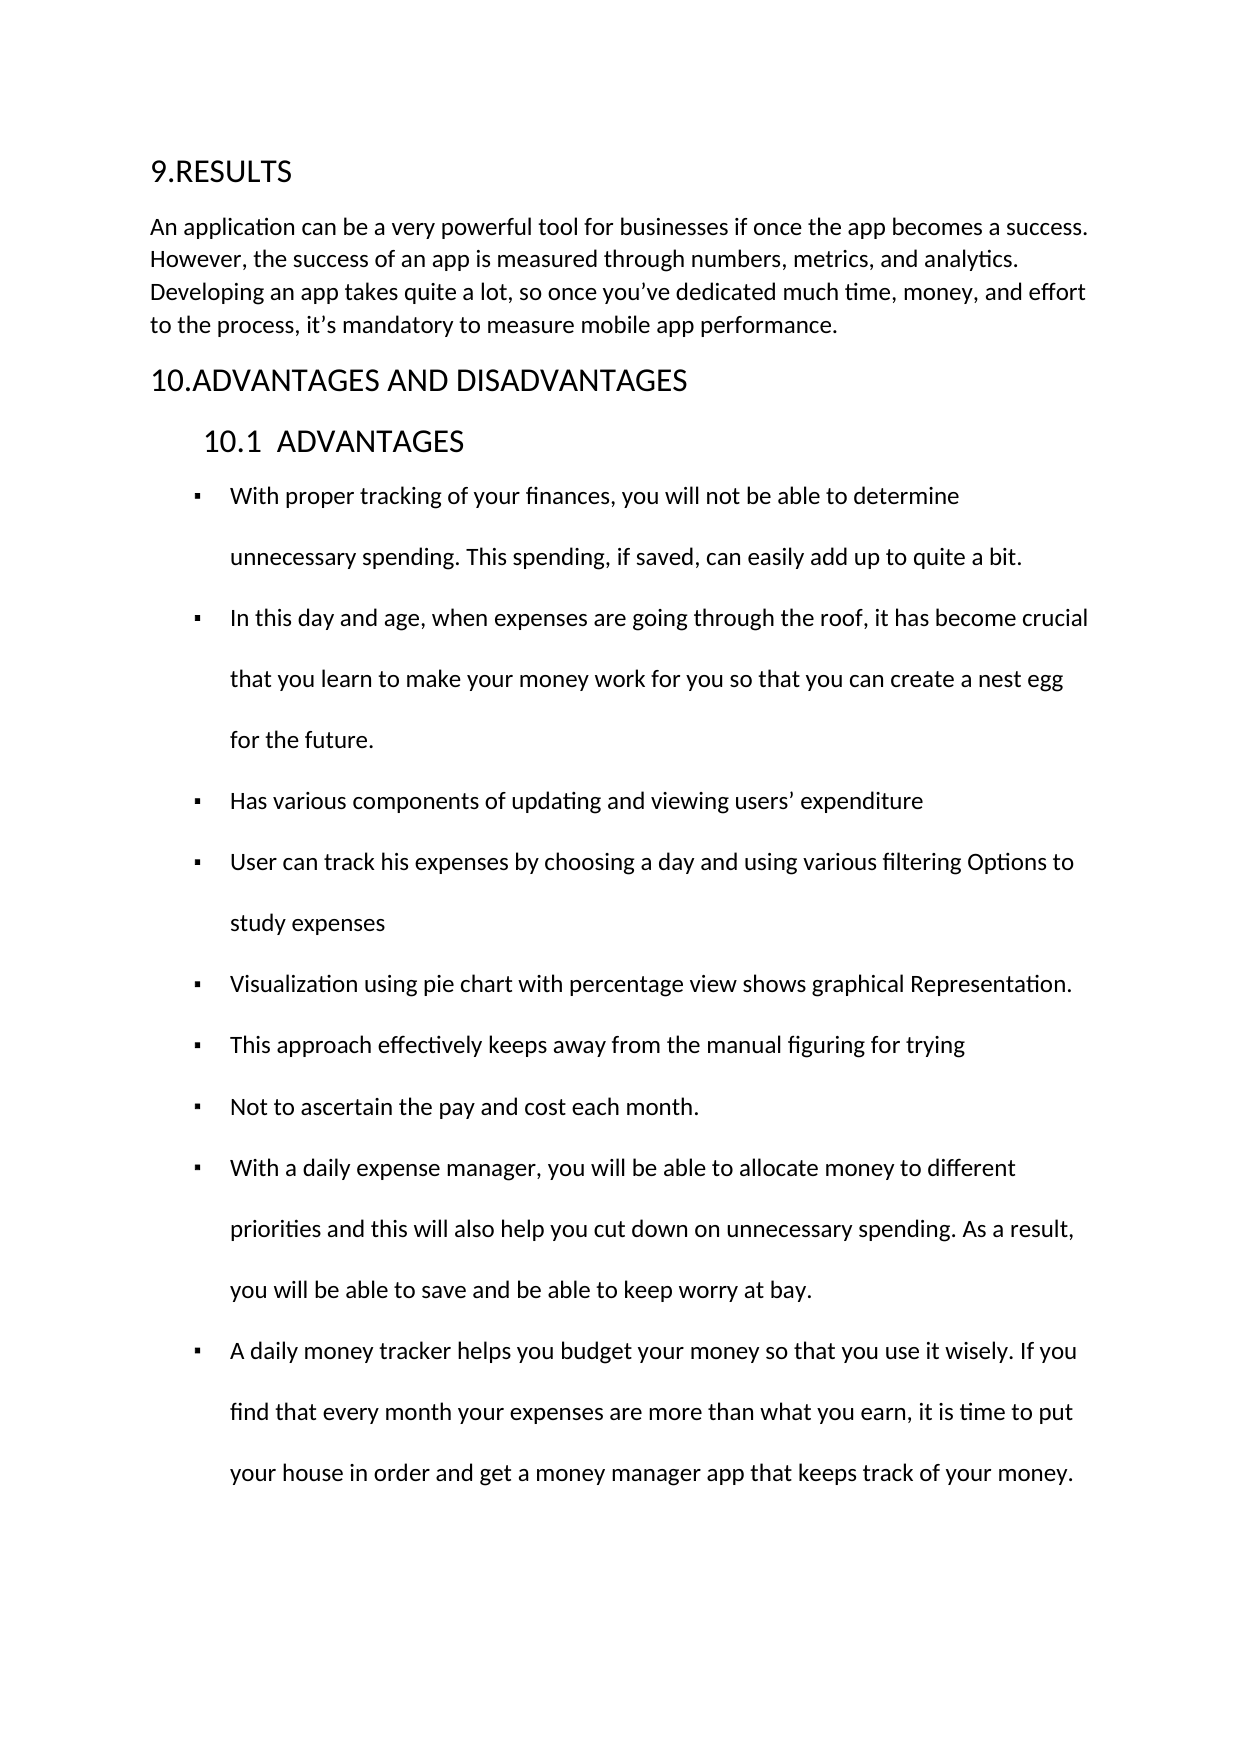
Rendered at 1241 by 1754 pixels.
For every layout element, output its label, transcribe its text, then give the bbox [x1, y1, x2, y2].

list This approach effectively keeps away from the manual figuring for trying [192, 1029, 1090, 1060]
list With a daily expense manager, you will be able to allocate money to different priorities and this will also help you cut down on unnecessary spending. As a result, you will be able to save and be able to keep worry at bay. [192, 1152, 1090, 1304]
text An application can be a very powerful tool for businesses if once the app becomes a success. However, the success of an app is measured through numbers, metrics, and analytics. Developing an app takes quite a lot, so once you’ve dedicated much time, money, and effort to the process, it’s mandatory to measure mobile app performance. [150, 211, 1090, 340]
text 10.ADVANTAGES AND DISADVANTAGES [150, 359, 1090, 400]
text 9.RESULTS [150, 150, 1090, 191]
list With proper tracking of your finances, you will not be able to determine unnecessary spending. This spending, if saved, can easily add up to quite a bit. [192, 480, 1090, 572]
text 10.1 ADVANTAGES [150, 419, 1090, 460]
list Has various components of updating and viewing users’ expenditure [192, 785, 1090, 816]
list Not to ascertain the pay and cost each month. [192, 1091, 1090, 1121]
list In this day and age, when expenses are going through the roof, it has become crucial that you learn to make your money work for you so that you can create a nest egg for the future. [192, 602, 1090, 755]
list Visualization using pie chart with percentage view shows graphical Representation. [192, 968, 1090, 999]
list User can track his expenses by choosing a day and using various filtering Options to study expenses [192, 846, 1090, 938]
list A daily money tracker helps you budget your money so that you use it wisely. If you find that every month your expenses are more than what you earn, it is time to put your house in order and get a money manager app that keeps track of your money. [192, 1335, 1090, 1487]
